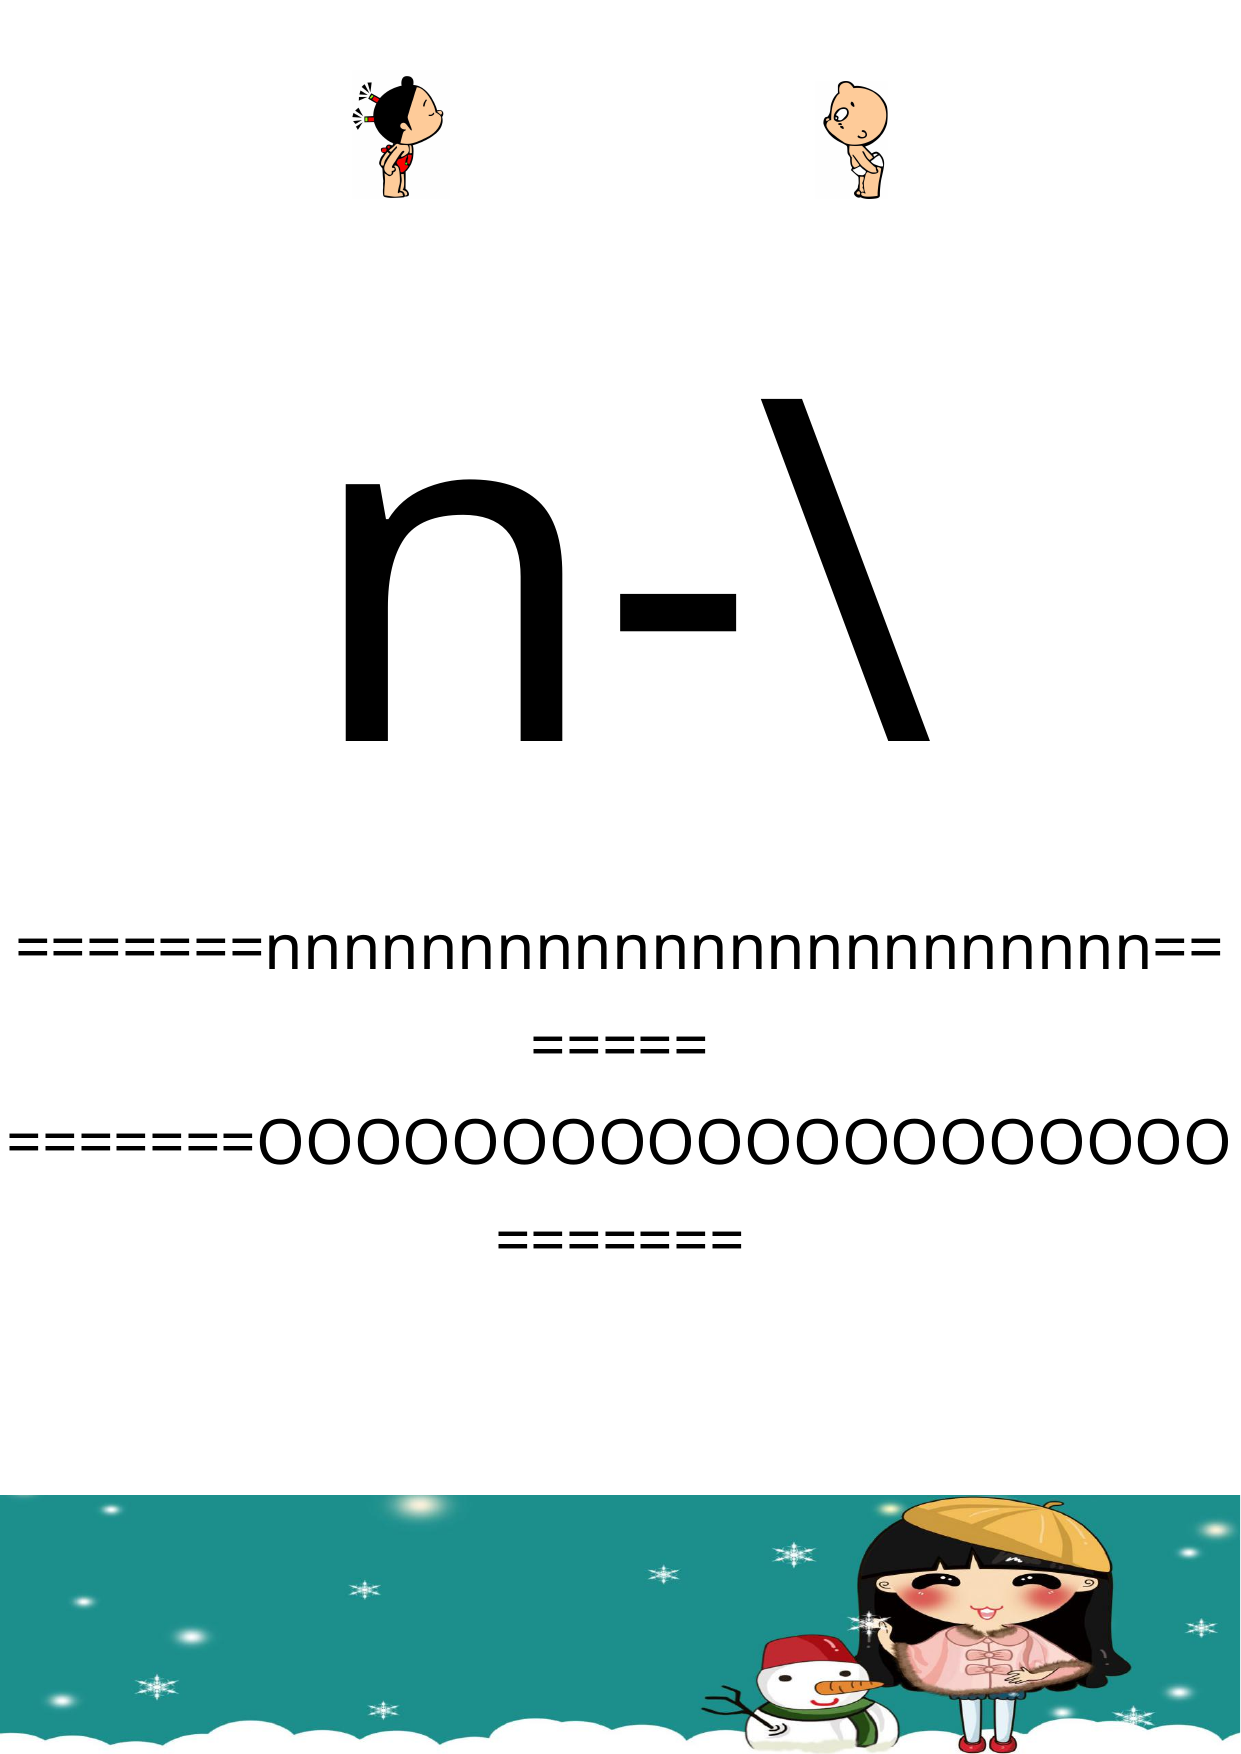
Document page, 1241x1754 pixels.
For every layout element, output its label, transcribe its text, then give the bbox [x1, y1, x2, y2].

text =======nnnnnnnnnnnnnnnnnnnnnnn======= [0, 897, 1239, 1092]
picture [0, 1495, 1241, 1754]
picture [352, 70, 451, 199]
text =======OOOOOOOOOOOOOOOOOOOO======= [0, 1092, 1239, 1287]
text \N\ \-n-\ [0, 214, 1239, 897]
picture [814, 81, 888, 199]
